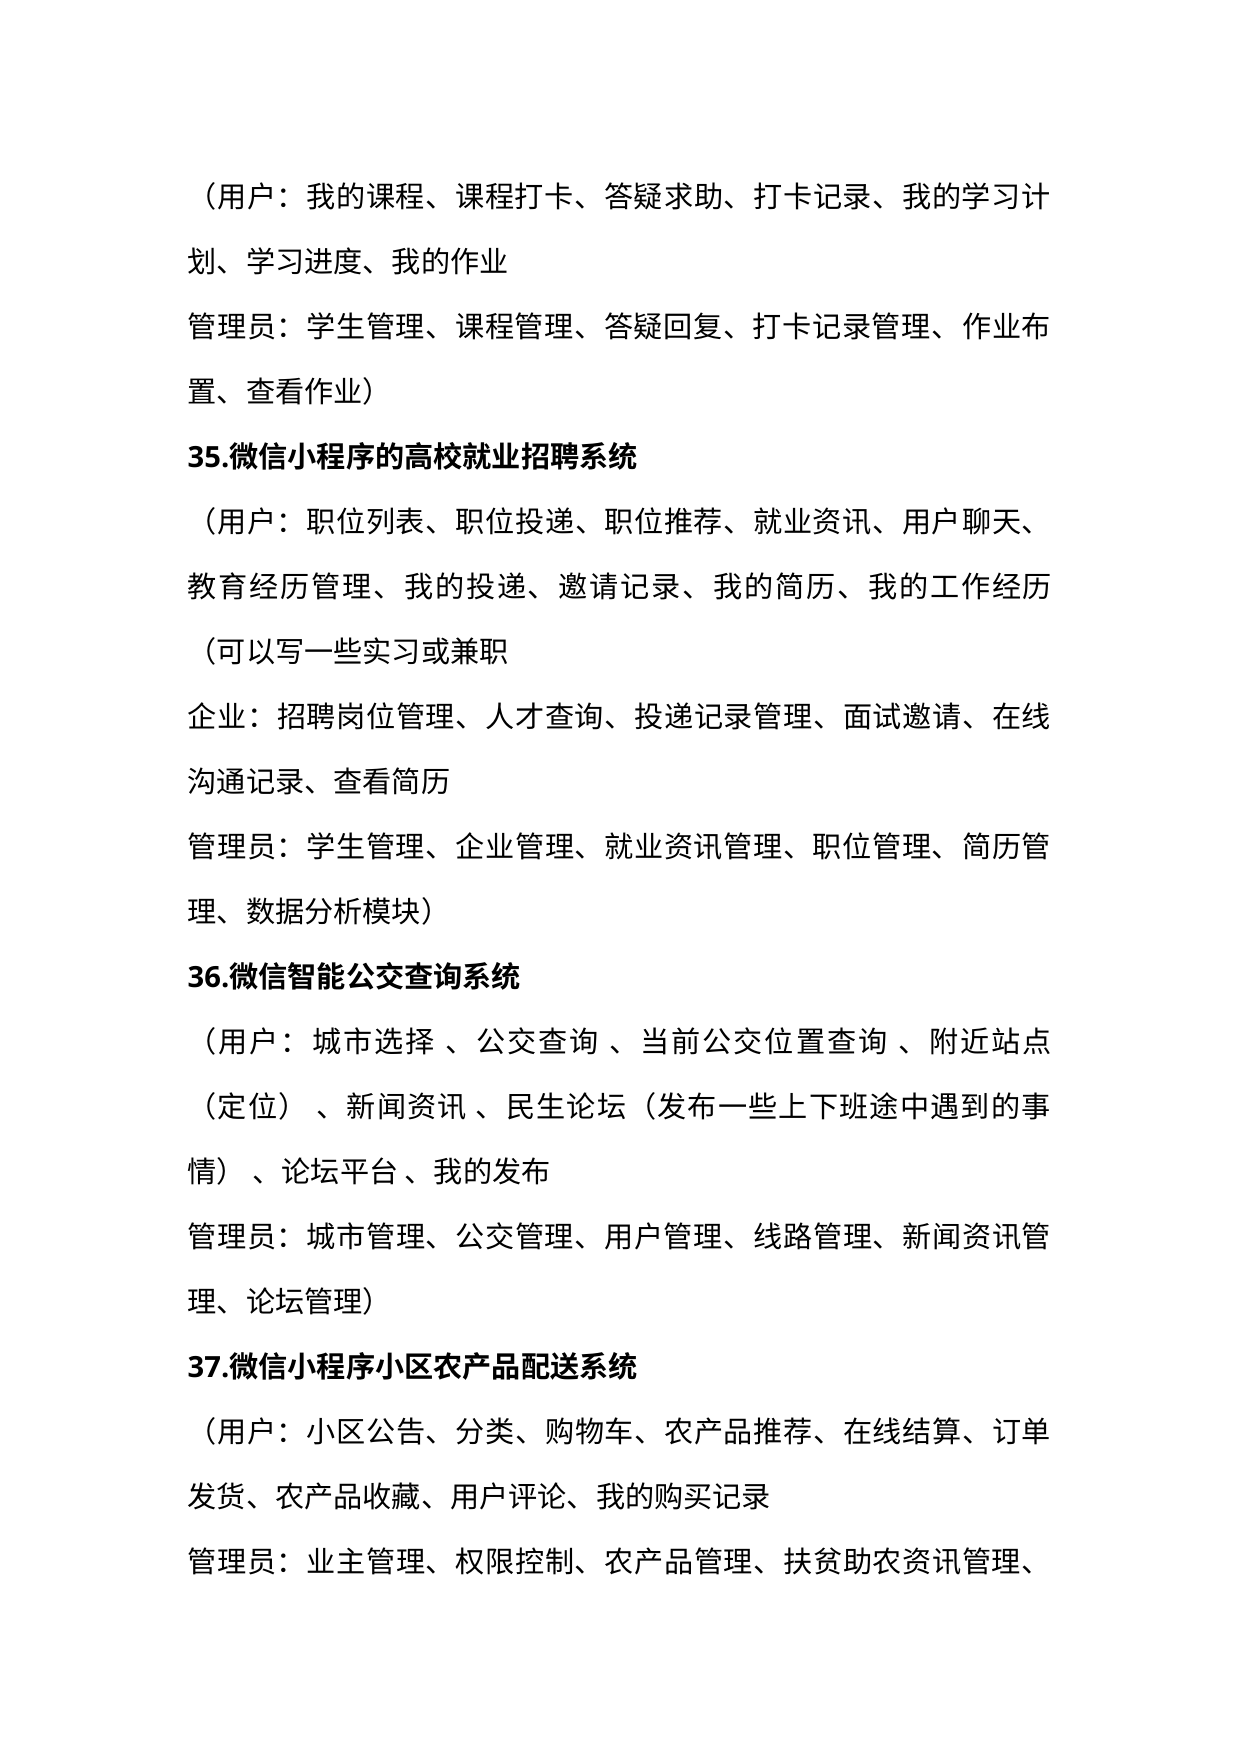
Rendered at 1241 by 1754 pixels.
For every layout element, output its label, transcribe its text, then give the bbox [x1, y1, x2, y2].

list 微信小程序小区农产品配送系统 [187, 1332, 1053, 1397]
list （用户：我的课程、课程打卡、答疑求助、打卡记录、我的学习计划、学习进度、我的作业 [187, 162, 1053, 292]
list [187, 1527, 1053, 1592]
list 管理员：城市管理、公交管理、用户管理、线路管理、新闻资讯管理、论坛管理） [187, 1202, 1053, 1332]
list （用户：职位列表、职位投递、职位推荐、就业资讯、用户聊天、教育经历管理、我的投递、邀请记录、我的简历、我的工作经历（可以写一些实习或兼职 [187, 487, 1053, 682]
list 微信智能公交查询系统 [187, 942, 1053, 1007]
list 企业：招聘岗位管理、人才查询、投递记录管理、面试邀请、在线沟通记录、查看简历 [187, 682, 1053, 812]
list （用户：小区公告、分类、购物车、农产品推荐、在线结算、订单发货、农产品收藏、用户评论、我的购买记录 [187, 1397, 1053, 1527]
list （用户：城市选择 、公交查询 、当前公交位置查询 、附近站点（定位） 、新闻资讯 、民生论坛（发布一些上下班途中遇到的事情） 、论坛平台 、我的发布 [187, 1007, 1053, 1202]
list 微信小程序的高校就业招聘系统 [187, 422, 1053, 487]
list 管理员：学生管理、企业管理、就业资讯管理、职位管理、简历管理、数据分析模块） [187, 812, 1053, 942]
list 管理员：学生管理、课程管理、答疑回复、打卡记录管理、作业布置、查看作业） [187, 292, 1053, 422]
